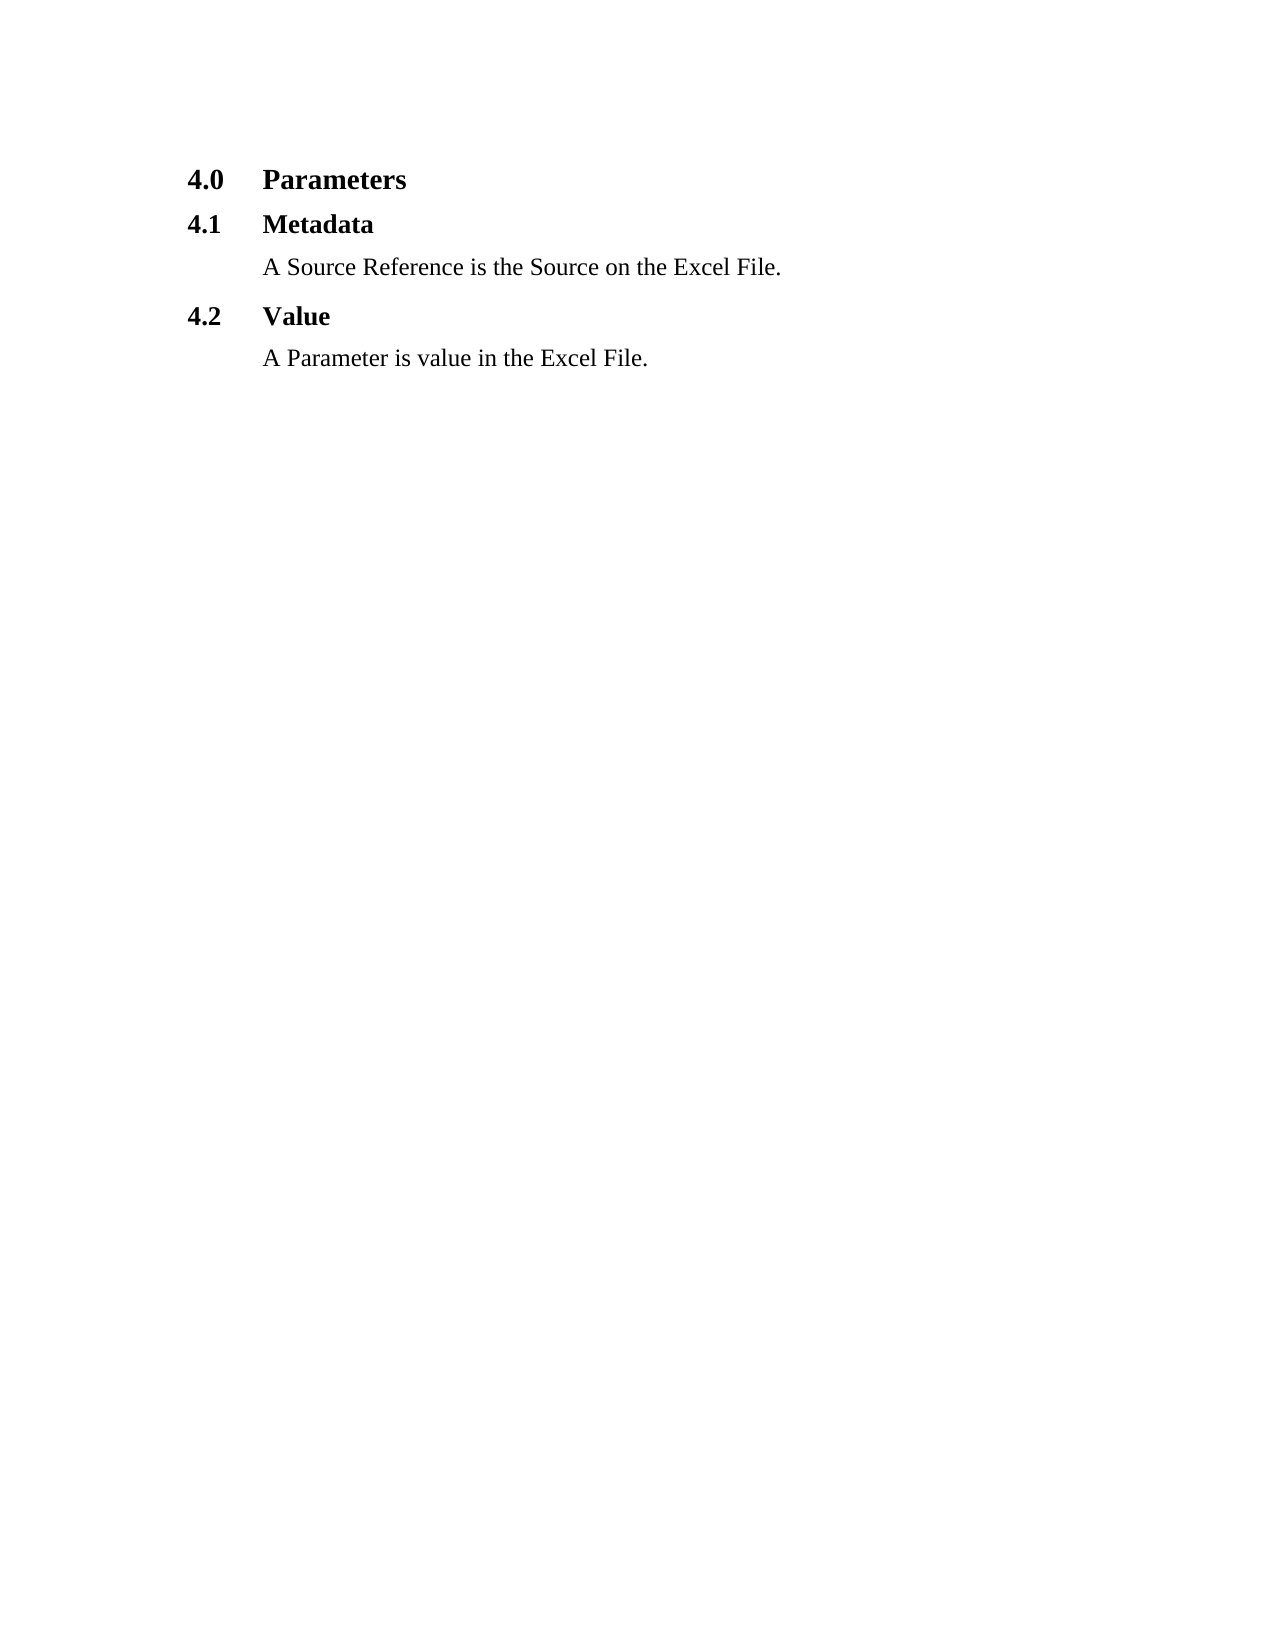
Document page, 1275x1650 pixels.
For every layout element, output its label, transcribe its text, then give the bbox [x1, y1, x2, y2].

text A Parameter is value in the Excel File. [187, 343, 1087, 372]
text A Source Reference is the Source on the Excel File. [187, 252, 1087, 281]
subtitle 4.1 Metadata [187, 208, 1087, 240]
subtitle 4.0 Parameters [187, 162, 1087, 196]
subtitle 4.2 Value [187, 300, 1087, 331]
